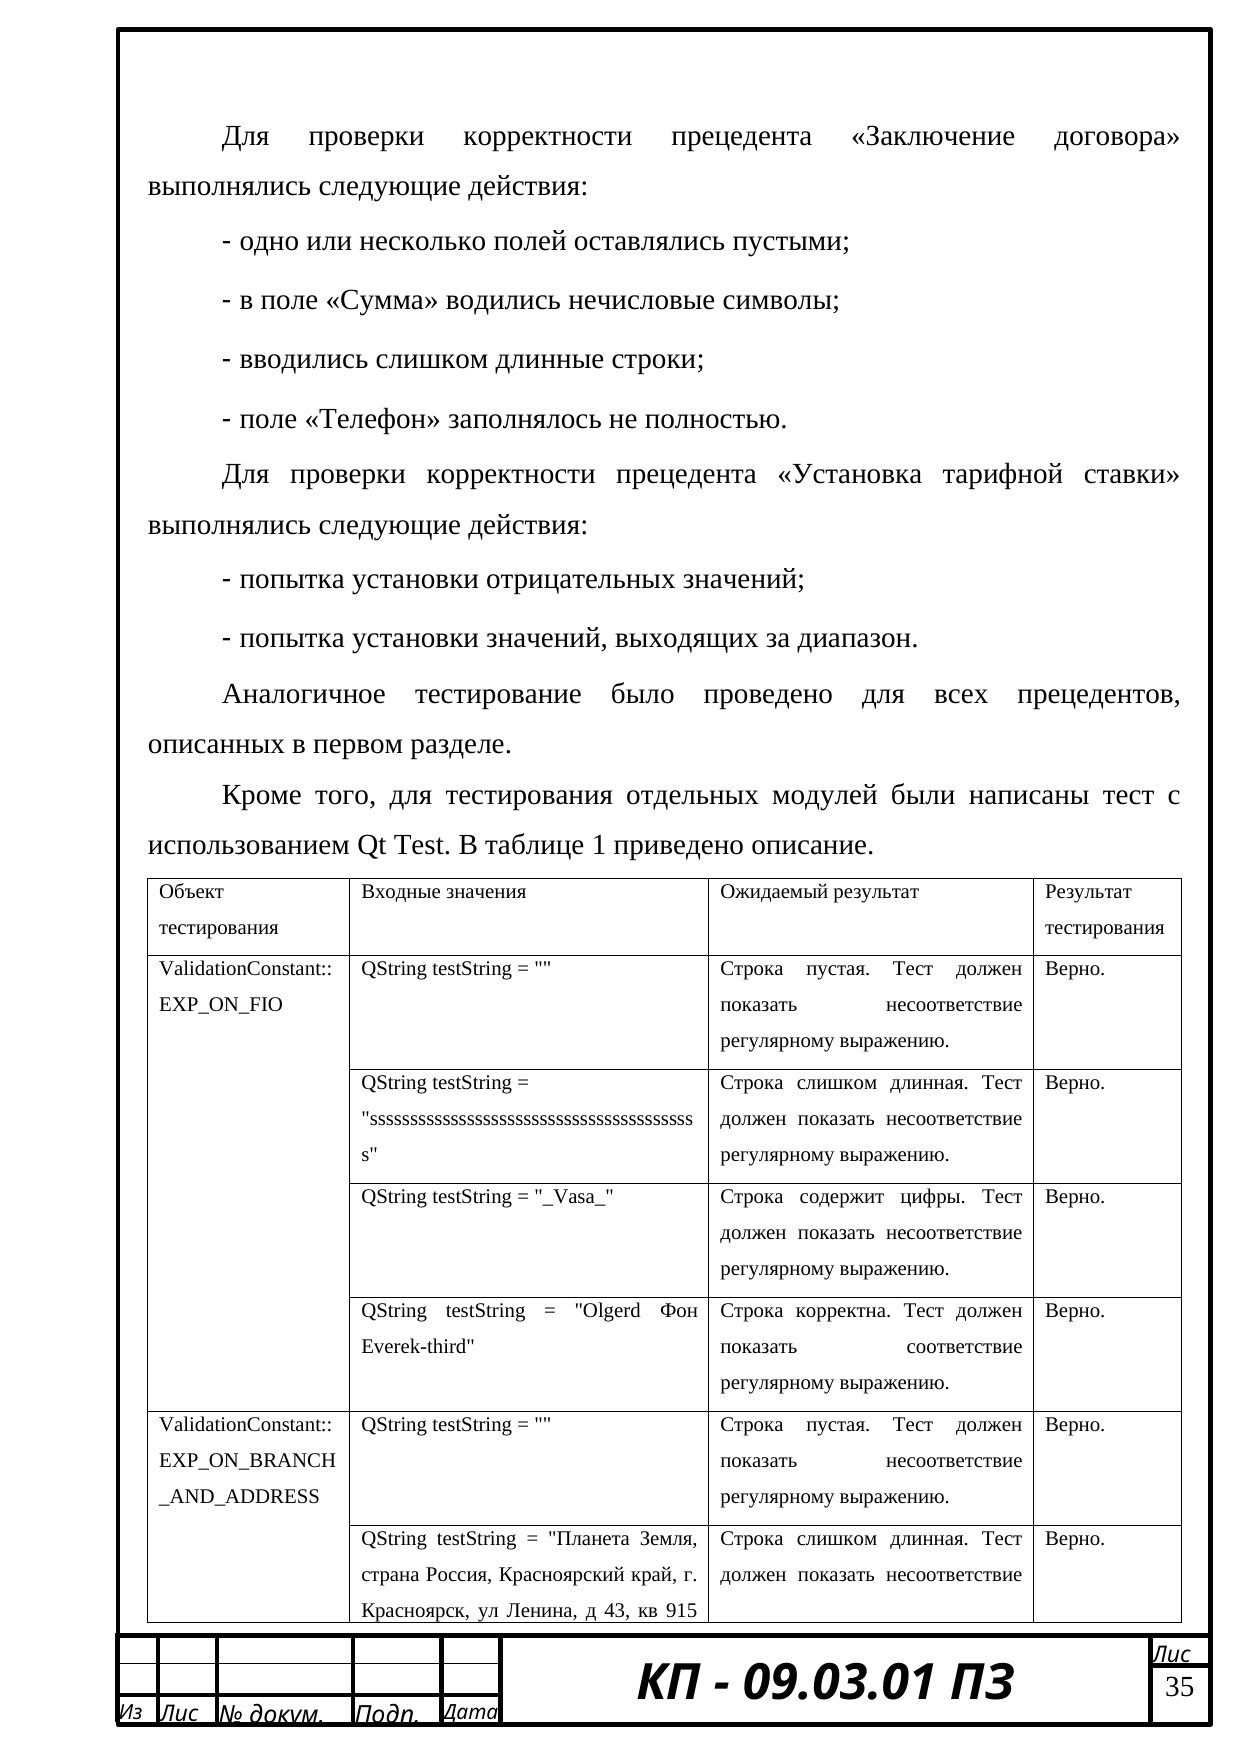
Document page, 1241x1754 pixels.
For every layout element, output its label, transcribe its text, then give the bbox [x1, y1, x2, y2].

table_header Результат тестирования [1034, 879, 1181, 955]
table_cell Верно. [1034, 1298, 1181, 1411]
table_header Ожидаемый результат [709, 879, 1033, 955]
table_cell Верно. [1034, 1526, 1181, 1622]
table_header Входные значения [350, 879, 708, 955]
table_cell QString testString = "sssssssssssssssssssssssssssssssssssssssss" [350, 1070, 708, 1183]
table_cell Строка пустая. Тест должен показать несоответствие регулярному выражению. [709, 956, 1033, 1069]
table_cell Строка содержит цифры. Тест должен показать несоответствие регулярному выражению. [709, 1184, 1033, 1297]
table_cell QString testString = "Olgerd Фон Everek-third" [350, 1298, 708, 1411]
table_cell Верно. [1034, 1184, 1181, 1297]
table_cell Строка слишком длинная. Тест должен показать несоответствие регулярному выражению. [709, 1070, 1033, 1183]
table_cell Строка пустая. Тест должен показать несоответствие регулярному выражению. [709, 1412, 1033, 1524]
table_cell Верно. [1034, 956, 1181, 1069]
table_cell Верно. [1034, 1070, 1181, 1183]
table_cell ValidationConstant:: EXP_ON_BRANCH _AND_ADDRESS [148, 1412, 349, 1622]
table_cell QString testString = "" [350, 1412, 708, 1524]
text Для проверки корректности прецедента «Заключение договора» выполнялись следующие действия: [148, 118, 1181, 202]
table_cell QString testString = "_Vasa_" [350, 1184, 708, 1297]
text Для проверки корректности прецедента «Установка тарифной ставки» выполнялись следующие действия: [148, 457, 1181, 541]
table_cell Строка корректна. Тест должен показать соответствие регулярному выражению. [709, 1298, 1033, 1411]
table_cell QString testString = "" [350, 956, 708, 1069]
text попытка установки отрицательных значений; [222, 557, 1181, 597]
text попытка установки значений, выходящих за диапазон. [222, 617, 1181, 656]
table_header Объект тестирования [148, 879, 349, 955]
table_cell ValidationConstant:: EXP_ON_FIO [148, 956, 349, 1411]
table_cell Строка слишком длинная. Тест должен показать несоответствие регулярному выражению. [709, 1526, 1033, 1622]
text одно или несколько полей оставлялись пустыми; [222, 219, 1181, 258]
table_cell Верно. [1034, 1412, 1181, 1524]
text поле «Телефон» заполнялось не полностью. [222, 397, 1181, 437]
text вводились слишком длинные строки; [222, 338, 1181, 377]
text Аналогичное тестирование было проведено для всех прецедентов, описанных в первом разделе. [148, 676, 1181, 760]
text Кроме того, для тестирования отдельных модулей были написаны тест с использованием Qt Test. В таблице 1 приведено описание. [148, 777, 1181, 861]
text в поле «Сумма» водились нечисловые символы; [222, 278, 1181, 318]
